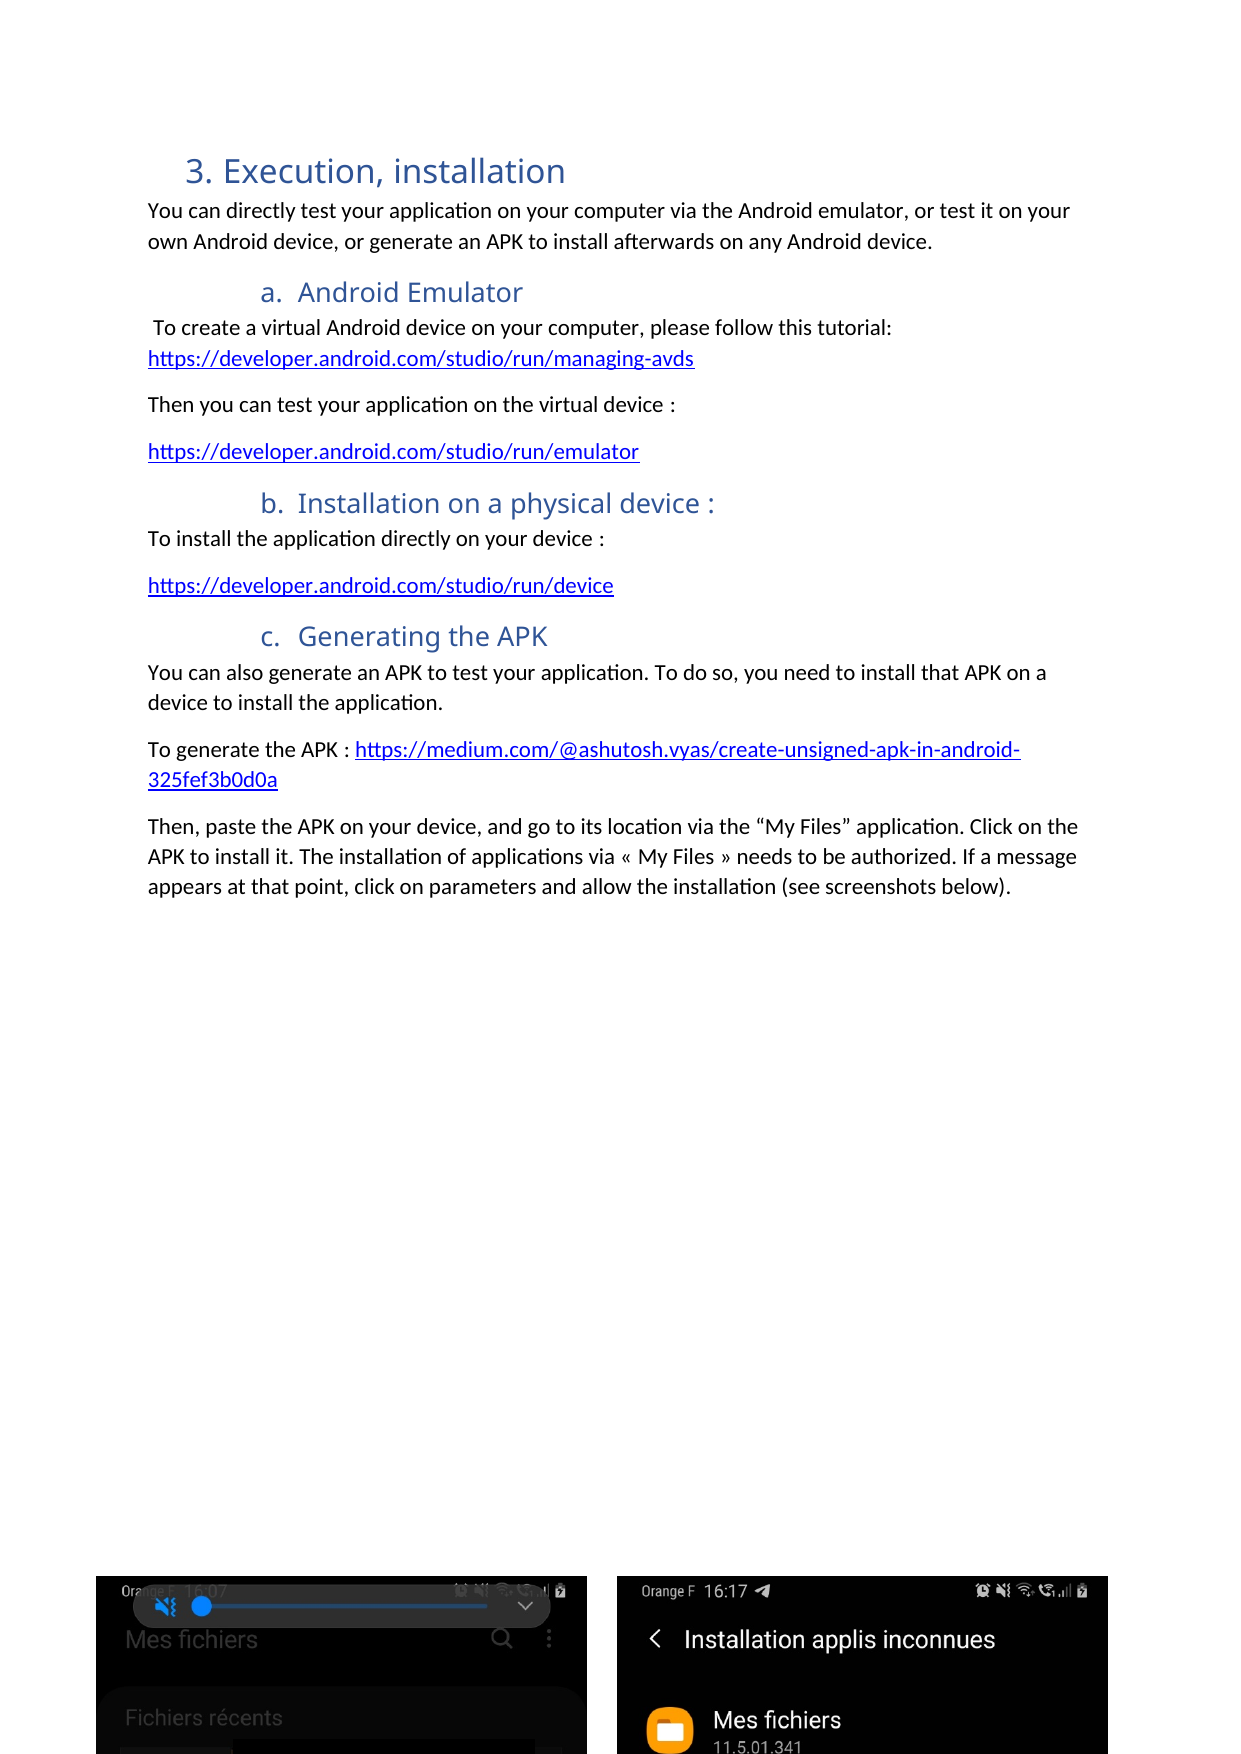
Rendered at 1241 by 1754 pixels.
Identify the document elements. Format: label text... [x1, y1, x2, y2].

subtitle Installation on a physical device : [260, 484, 1093, 521]
subtitle Execution, installation [185, 148, 1093, 193]
text https://developer.android.com/studio/run/device [148, 571, 1093, 599]
text Then, paste the APK on your device, and go to its location via the “My Files” application. Click on the APK to install it. The installation of applications via « My Files » needs to be authorized. If a message appears at that point, click on parameters and allow the installation (see screenshots below). [148, 812, 1093, 900]
text Then you can test your application on the virtual device : [148, 391, 1093, 418]
text To generate the APK : https://medium.com/@ashutosh.vyas/create-unsigned-apk-in-android-325fef3b0d0a [148, 735, 1093, 793]
text To create a virtual Android device on your computer, please follow this tutorial: https://developer.android.com/studio/run/managing-avds [148, 313, 1093, 372]
text You can also generate an APK to test your application. To do so, you need to install that APK on a device to install the application. [148, 658, 1093, 716]
picture [96, 1576, 587, 1754]
subtitle Android Emulator [260, 274, 1093, 311]
text You can directly test your application on your computer via the Android emulator, or test it on your own Android device, or generate an APK to install afterwards on any Android device. [148, 197, 1093, 255]
subtitle Generating the APK [260, 618, 1093, 655]
text https://developer.android.com/studio/run/emulator [148, 437, 1093, 465]
text To install the application directly on your device : [148, 524, 1093, 552]
picture [617, 1576, 1108, 1754]
